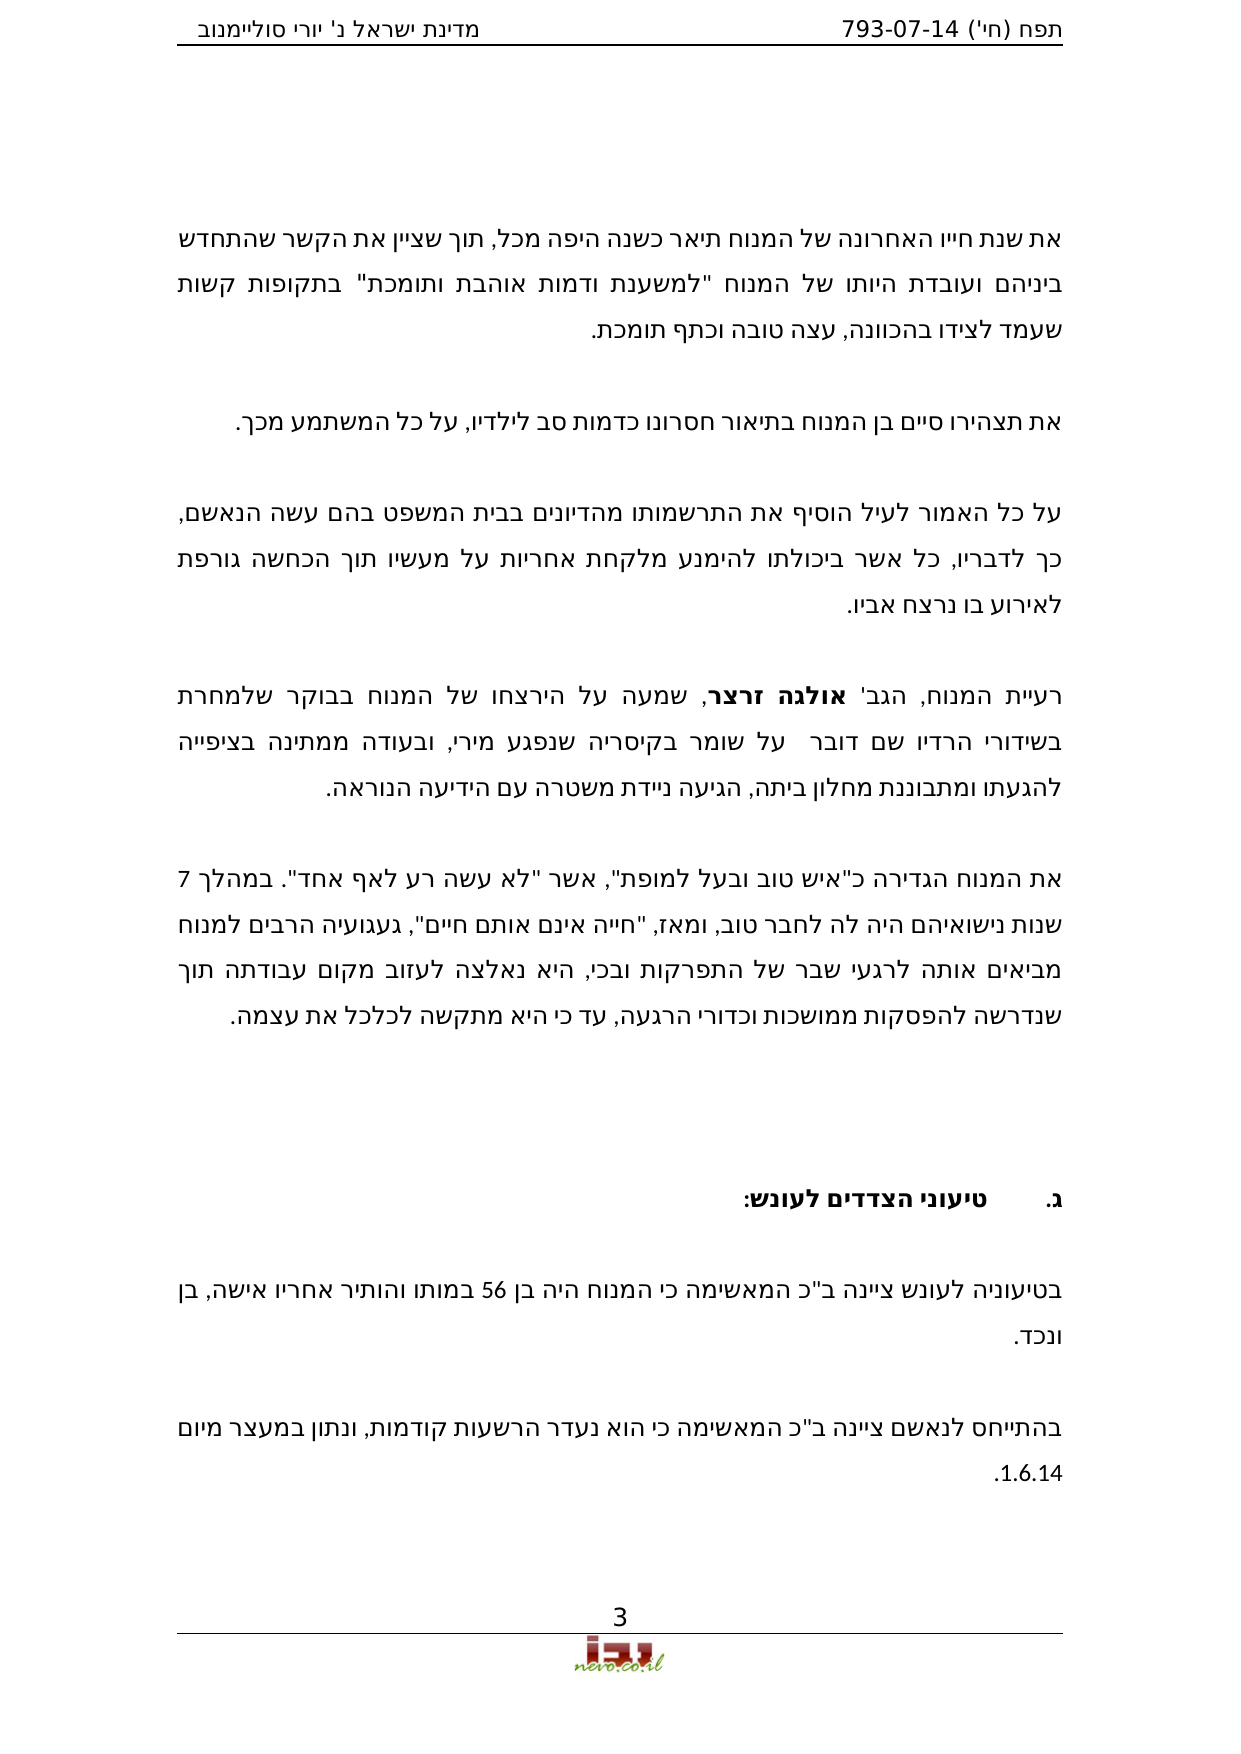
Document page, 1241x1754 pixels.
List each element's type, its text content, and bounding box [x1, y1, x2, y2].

text בהתייחס לנאשם ציינה ב"כ המאשימה כי הוא נעדר הרשעות קודמות, ונתון במעצר מיום 1.6.14. [177, 1412, 1063, 1488]
text ג. טיעוני הצדדים לעונש: [177, 1183, 1063, 1214]
text את המנוח הגדירה כ"איש טוב ובעל למופת", אשר "לא עשה רע לאף אחד". במהלך 7 שנות נישואיהם היה לה לחבר טוב, ומאז, "חייה אינם אותם חיים", געגועיה הרבים למנוח מביאים אותה לרגעי שבר של התפרקות ובכי, היא נאלצה לעזוב מקום עבודתה תוך שנדרשה להפסקות ממושכות וכדורי הרגעה, עד כי היא מתקשה לכלכל את עצמה. [177, 863, 1063, 1031]
text על כל האמור לעיל הוסיף את התרשמותו מהדיונים בבית המשפט בהם עשה הנאשם, כך לדבריו, כל אשר ביכולתו להימנע מלקחת אחריות על מעשיו תוך הכחשה גורפת לאירוע בו נרצח אביו. [177, 497, 1063, 619]
text את שנת חייו האחרונה של המנוח תיאר כשנה היפה מכל, תוך שציין את הקשר שהתחדש ביניהם ועובדת היותו של המנוח "למשענת ודמות אוהבת ותומכת" בתקופות קשות שעמד לצידו בהכוונה, עצה טובה וכתף תומכת. [177, 223, 1063, 345]
text בטיעוניה לעונש ציינה ב"כ המאשימה כי המנוח היה בן 56 במותו והותיר אחריו אישה, בן ונכד. [177, 1275, 1063, 1351]
text את תצהירו סיים בן המנוח בתיאור חסרונו כדמות סב לילדיו, על כל המשתמע מכך. [177, 406, 1063, 436]
text רעיית המנוח, הגב' אולגה זרצר, שמעה על הירצחו של המנוח בבוקר שלמחרת בשידורי הרדיו שם דובר על שומר בקיסריה שנפגע מירי, ובעודה ממתינה בציפייה להגעתו ומתבוננת מחלון ביתה, הגיעה ניידת משטרה עם הידיעה הנוראה. [177, 680, 1063, 802]
picture [574, 1635, 666, 1673]
